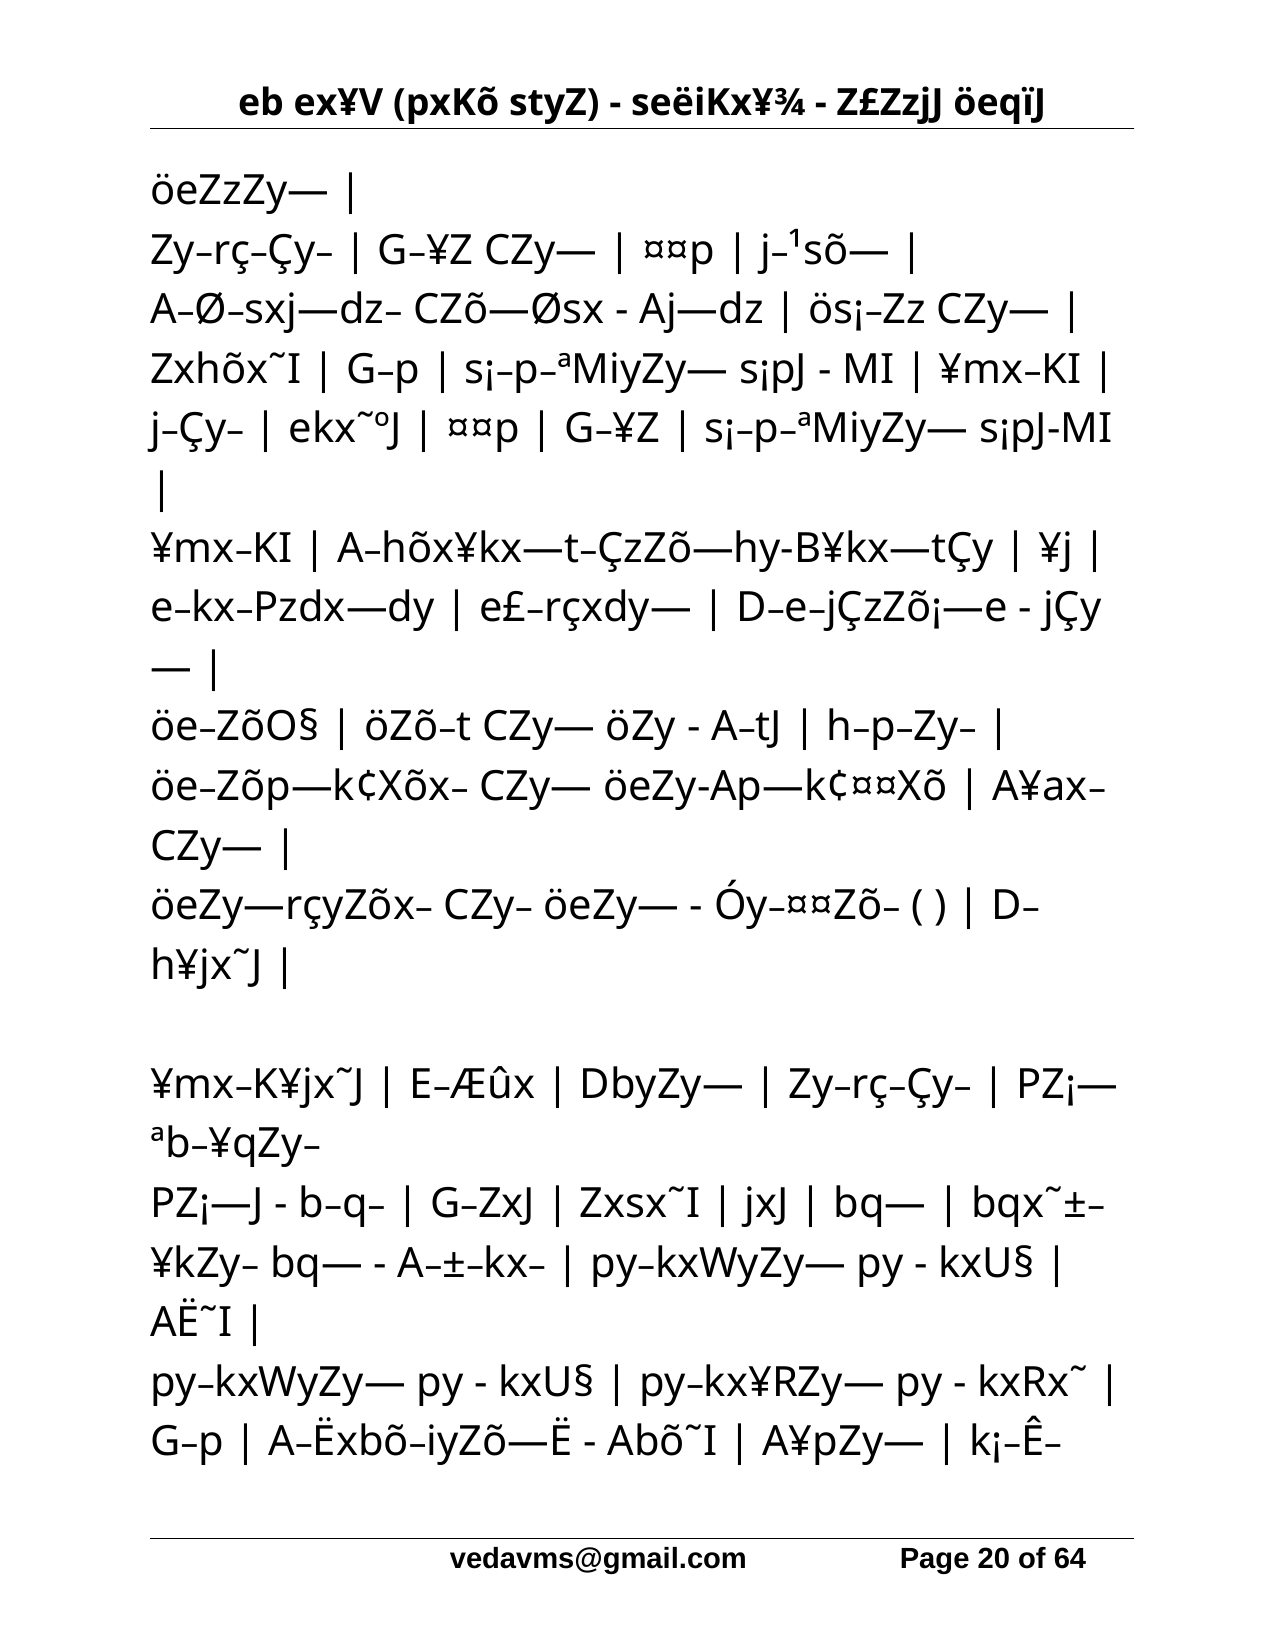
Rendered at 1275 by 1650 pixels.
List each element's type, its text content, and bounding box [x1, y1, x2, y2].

text G–p | j–Çy– | A¥ax– CZy— | A–d¥jx˜J | G–p | öeZzZy— | [150, 160, 1124, 217]
text j–Çy– | ekx˜ºJ | ¤¤p | G–¥Z | s¡–p–ªMiyZy— s¡pJ-MI | [150, 398, 1139, 515]
text öeZy—rçyZõx– CZy– öeZy— - Óy–¤¤Zõ– ( ) | D–h¥jx˜J | [150, 875, 1124, 991]
text ¥mx–KI | A–hõx¥kx—t–ÇzZõ—hy-B¥kx—tÇy | ¥j | [150, 517, 1124, 574]
text e–kx–Pzdx—dy | e£–rçxdy— | D–e–jÇzZõ¡—e - jÇy— | [150, 577, 1124, 693]
text öe–Zõp—k¢Xõx– CZy— öeZy-Ap—k¢¤¤Xõ | A¥ax– CZy— | [150, 756, 1124, 872]
text öe–ZõO§ | öZõ–t CZy— öZy - A–tJ | h–p–Zy– | [150, 696, 1124, 753]
text A–Ø–sxj—dz– CZõ—Øsx - Aj—dz | ös¡–Zz CZy— | Zxhõx˜I | G–p | s¡–p–ªMiyZy— s¡pJ - MI | ¥mx–KI | [150, 279, 1124, 396]
text ¥mx–K¥jx˜J | E–Æûx | DbyZy— | Zy–rç–Çy– | PZ¡—ªb–¥qZy– [150, 1054, 1124, 1170]
text Zy–rç–Çy– | G–¥Z CZy— | ¤¤p | j–¹sõ— | [150, 219, 1124, 276]
text PZ¡—J - b–q– | G–ZxJ | Zxsx˜I | jxJ | bq— | bqx˜±–¥kZy– bq— - A–±–kx– | py–kxWyZy— py - kxU§ | AË˜I | [150, 1173, 1124, 1349]
